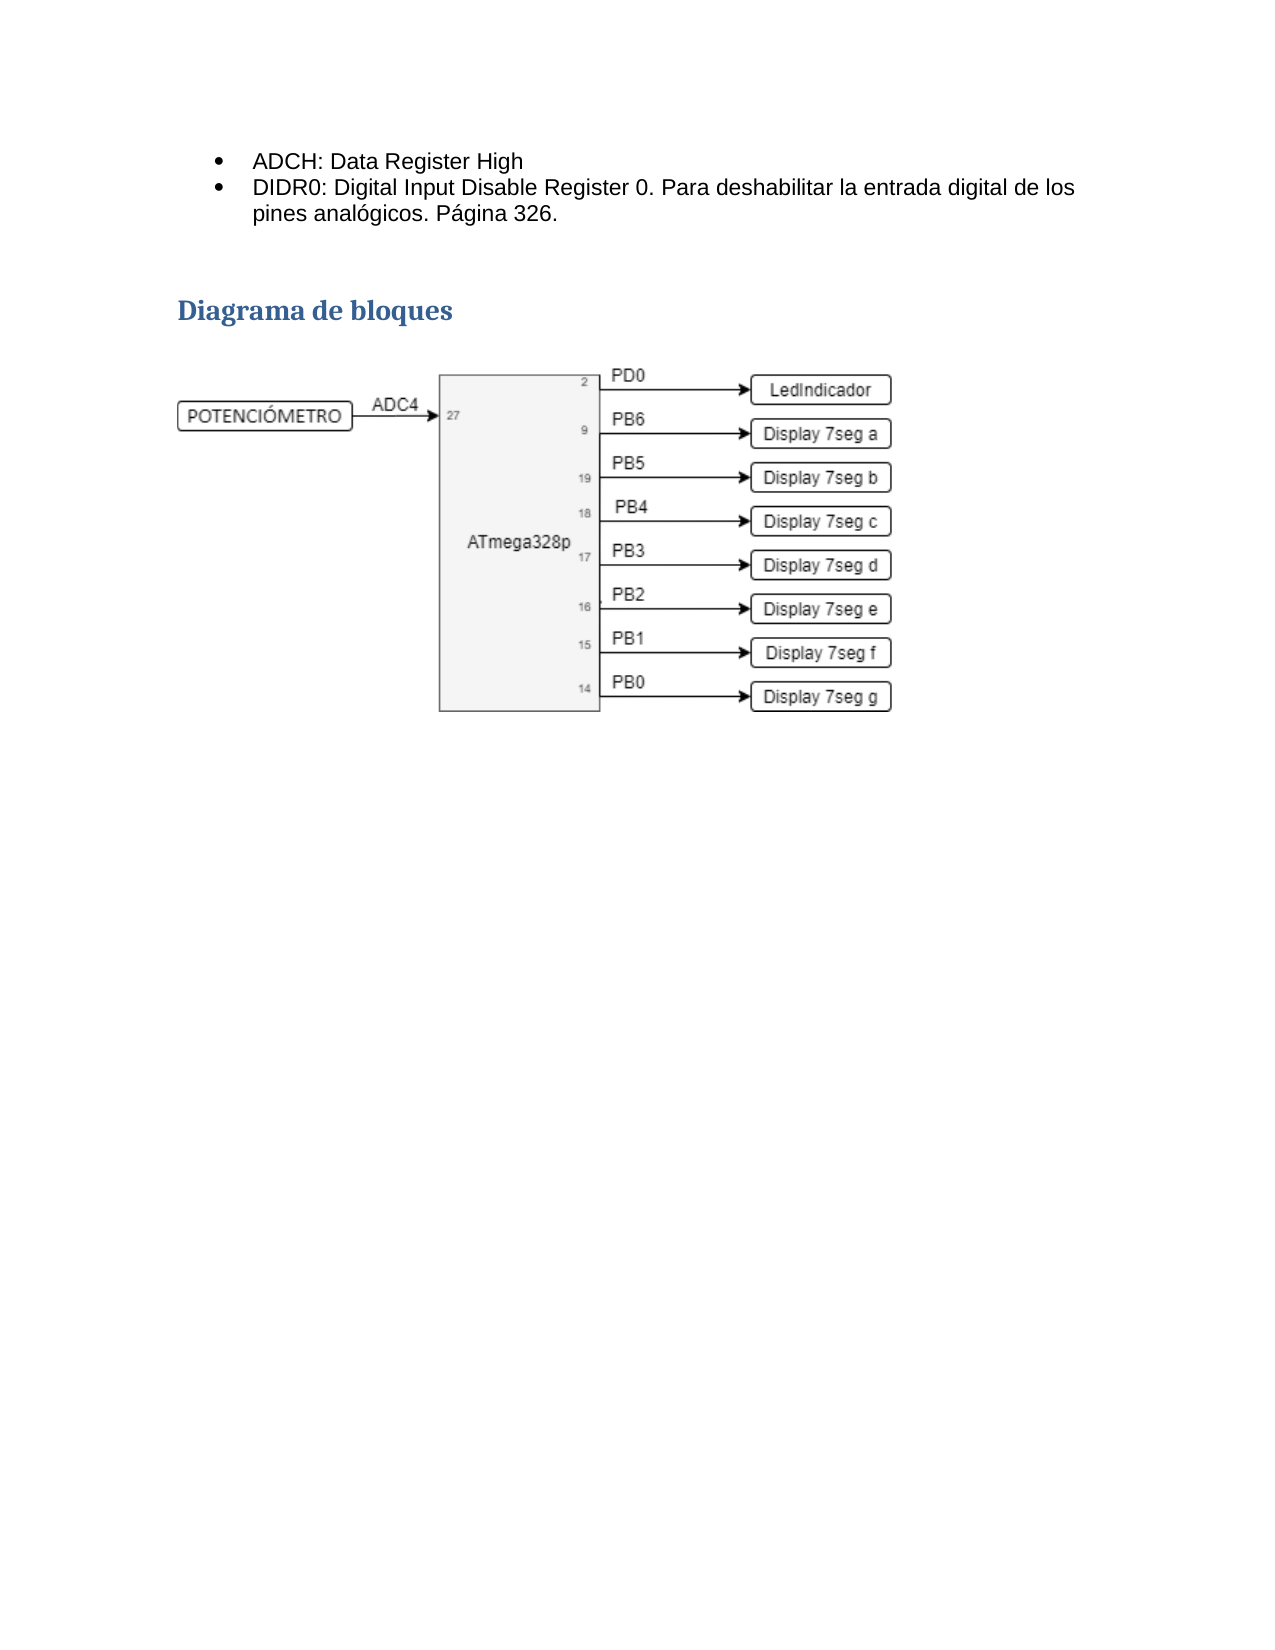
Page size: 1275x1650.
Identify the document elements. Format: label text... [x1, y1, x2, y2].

text Diagrama de bloques [177, 294, 1098, 327]
picture [177, 360, 921, 712]
list DIDR0: Digital Input Disable Register 0. Para deshabilitar la entrada digital de los pines analógicos. Página 326. [215, 174, 1098, 227]
list ADCH: Data Register High [215, 148, 1098, 174]
